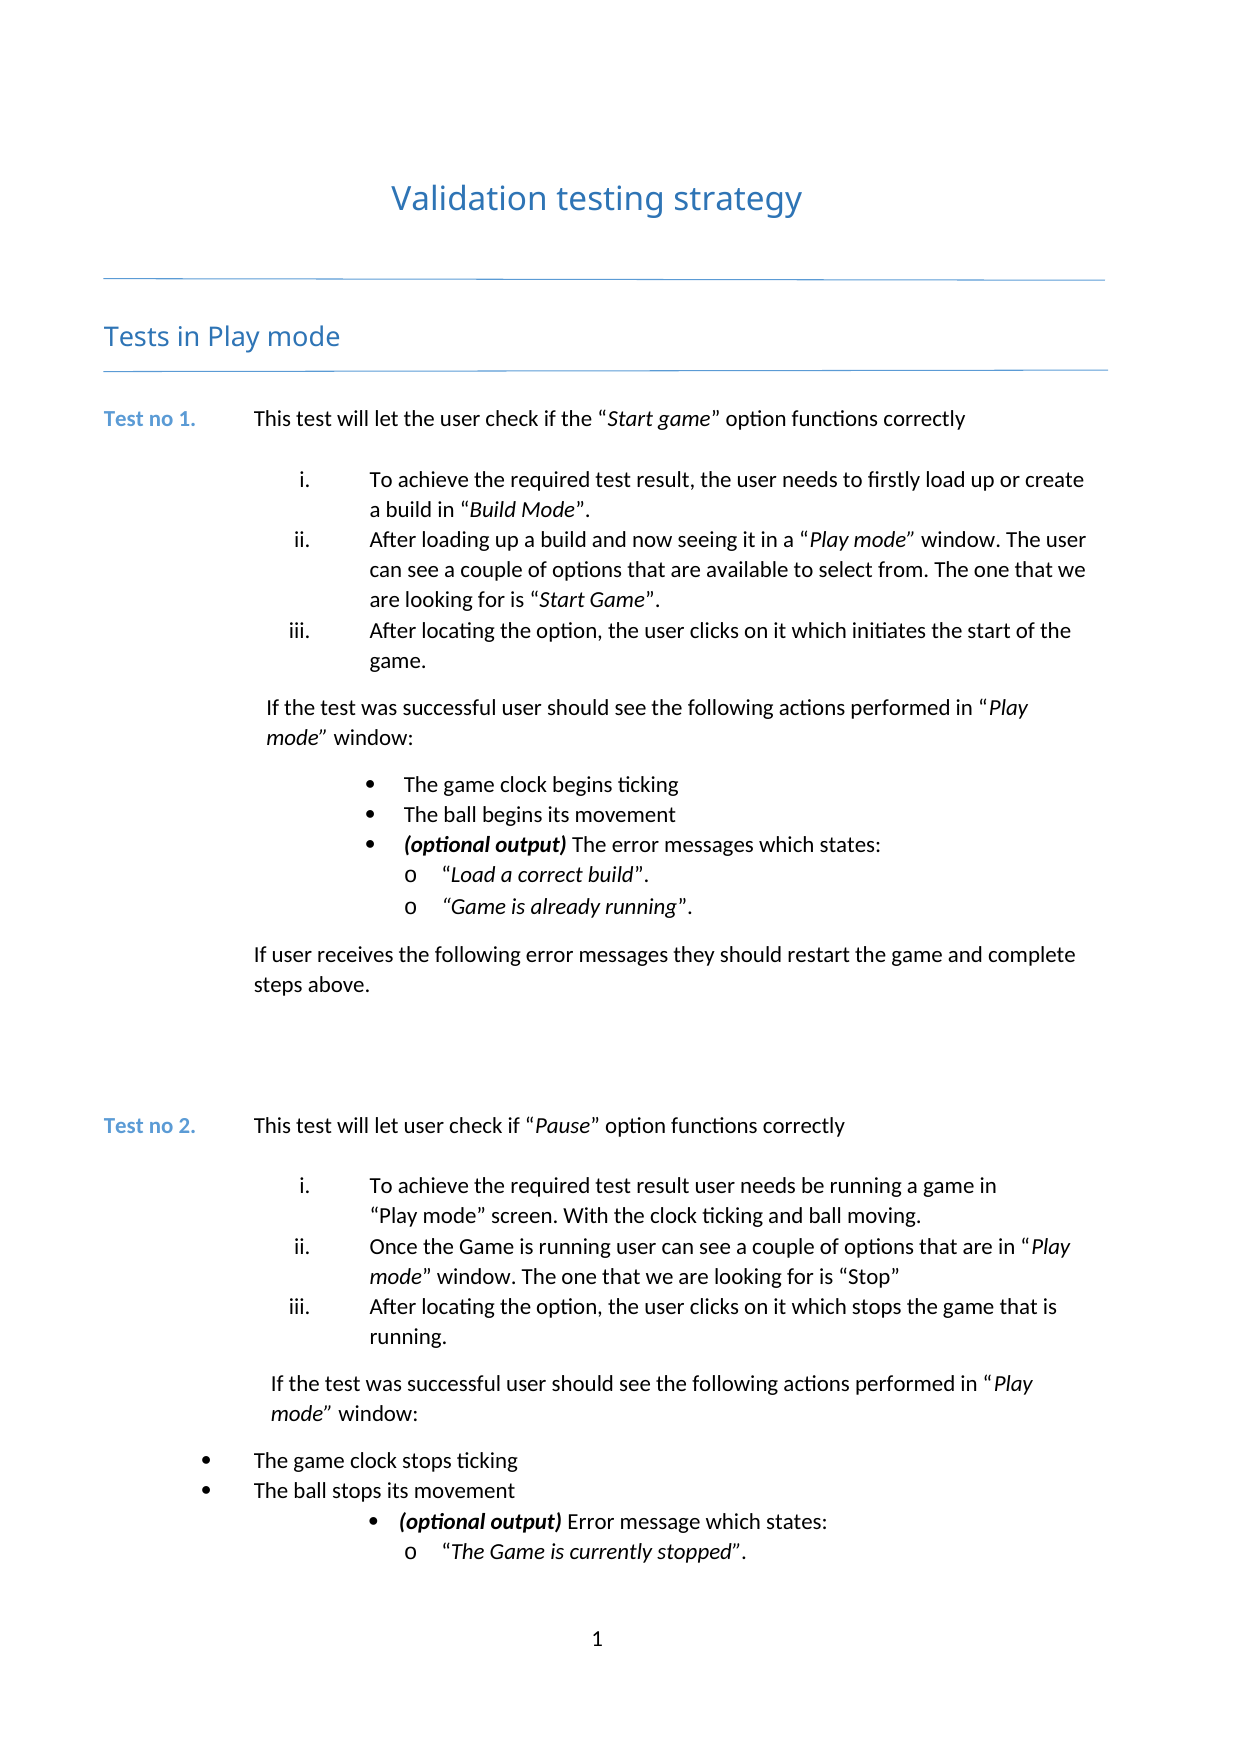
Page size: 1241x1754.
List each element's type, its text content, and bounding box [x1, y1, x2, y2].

list This test will let user check if “Pause” option functions correctly [103, 1111, 1090, 1139]
list After loading up a build and now seeing it in a “Play mode” window. The user can see a couple of options that are available to select from. The one that we are looking for is “Start Game”. [310, 525, 1090, 614]
list To achieve the required test result user needs be running a game in [310, 1171, 1090, 1199]
list To achieve the required test result, the user needs to firstly load up or create a build in “Build Mode”. [310, 465, 1090, 523]
list After locating the option, the user clicks on it which initiates the start of the game. [310, 616, 1090, 674]
list The ball stops its movement [178, 1477, 1090, 1505]
text If user receives the following error messages they should restart the game and complete steps above. [253, 940, 1090, 998]
list (optional output) Error message which states: [369, 1507, 1090, 1535]
list The ball begins its movement [366, 800, 1090, 828]
text If the test was successful user should see the following actions performed in “Play mode” window: [271, 1369, 1090, 1428]
list “Load a correct build”. [403, 861, 1090, 890]
list (optional output) The error messages which states: [366, 830, 1090, 858]
list The game clock begins ticking [366, 770, 1090, 798]
subtitle Tests in Play mode [103, 318, 1090, 354]
list After locating the option, the user clicks on it which stops the game that is running. [310, 1292, 1090, 1351]
list “Play mode” screen. With the clock ticking and ball moving. [369, 1202, 1090, 1230]
list “The Game is currently stopped”. [403, 1537, 1090, 1566]
text If the test was successful user should see the following actions performed in “Play mode” window: [266, 693, 1090, 751]
list This test will let the user check if the “Start game” option functions correctly [103, 404, 1090, 432]
list “Game is already running”. [403, 892, 1090, 921]
list Once the Game is running user can see a couple of options that are in “Play mode” window. The one that we are looking for is “Stop” [310, 1232, 1090, 1290]
subtitle Validation testing strategy [103, 175, 1090, 220]
list The game clock stops ticking [178, 1446, 1090, 1474]
